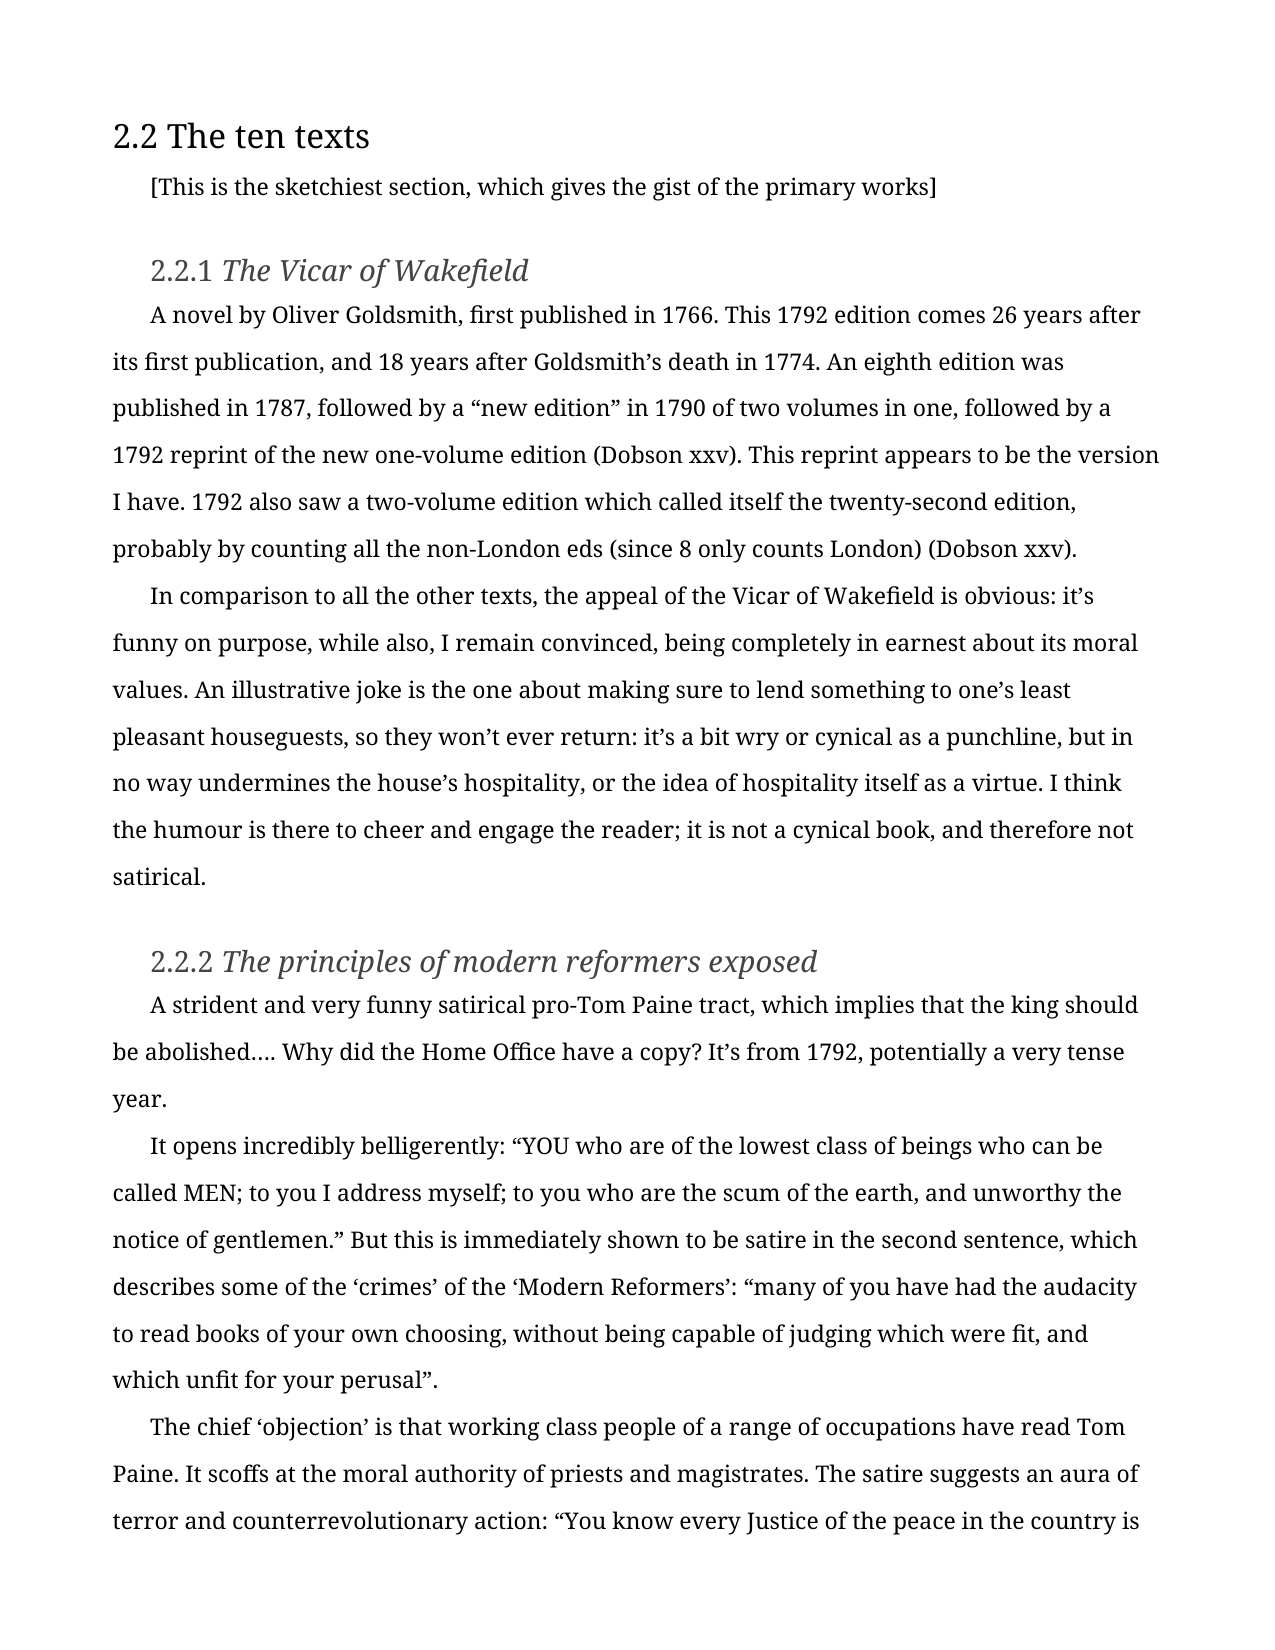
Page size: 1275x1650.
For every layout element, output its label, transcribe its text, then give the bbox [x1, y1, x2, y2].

subtitle 2.2.2 The principles of modern reformers exposed [112, 941, 1162, 981]
subtitle 2.2.1 The Vicar of Wakefield [112, 251, 1162, 290]
text In comparison to all the other texts, the appeal of the Vicar of Wakefield is obvious: it’s funny on purpose, while also, I remain convinced, being completely in earnest about its moral values. An illustrative joke is the one about making sure to lend something to one’s least pleasant houseguests, so they won’t ever return: it’s a bit wry or cynical as a punchline, but in no way undermines the house’s hospitality, or the idea of hospitality itself as a virtue. I think the humour is there to cheer and engage the reader; it is not a cynical book, and therefore not satirical. [112, 580, 1162, 892]
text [112, 1411, 1162, 1536]
text [This is the sketchiest section, which gives the gist of the primary works] [112, 170, 1162, 202]
text It opens incredibly belligerently: “YOU who are of the lowest class of beings who can be called MEN; to you I address myself; to you who are the scum of the earth, and unworthy the notice of gentlemen.” But this is immediately shown to be satire in the second sentence, which describes some of the ‘crimes’ of the ‘Modern Reformers’: “many of you have had the audacity to read books of your own choosing, without being capable of judging which were fit, and which unfit for your perusal”. [112, 1130, 1162, 1396]
text A strident and very funny satirical pro-Tom Paine tract, which implies that the king should be abolished…. Why did the Home Office have a copy? It’s from 1792, potentially a very tense year. [112, 989, 1162, 1114]
text A novel by Oliver Goldsmith, first published in 1766. This 1792 edition comes 26 years after its first publication, and 18 years after Goldsmith’s death in 1774. An eighth edition was published in 1787, followed by a “new edition” in 1790 of two volumes in one, followed by a 1792 reprint of the new one-volume edition (Dobson xxv). This reprint appears to be the version I have. 1792 also saw a two-volume edition which called itself the twenty-second edition, probably by counting all the non-London eds (since 8 only counts London) (Dobson xxv). [112, 299, 1162, 564]
subtitle 2.2 The ten texts [112, 112, 1162, 158]
